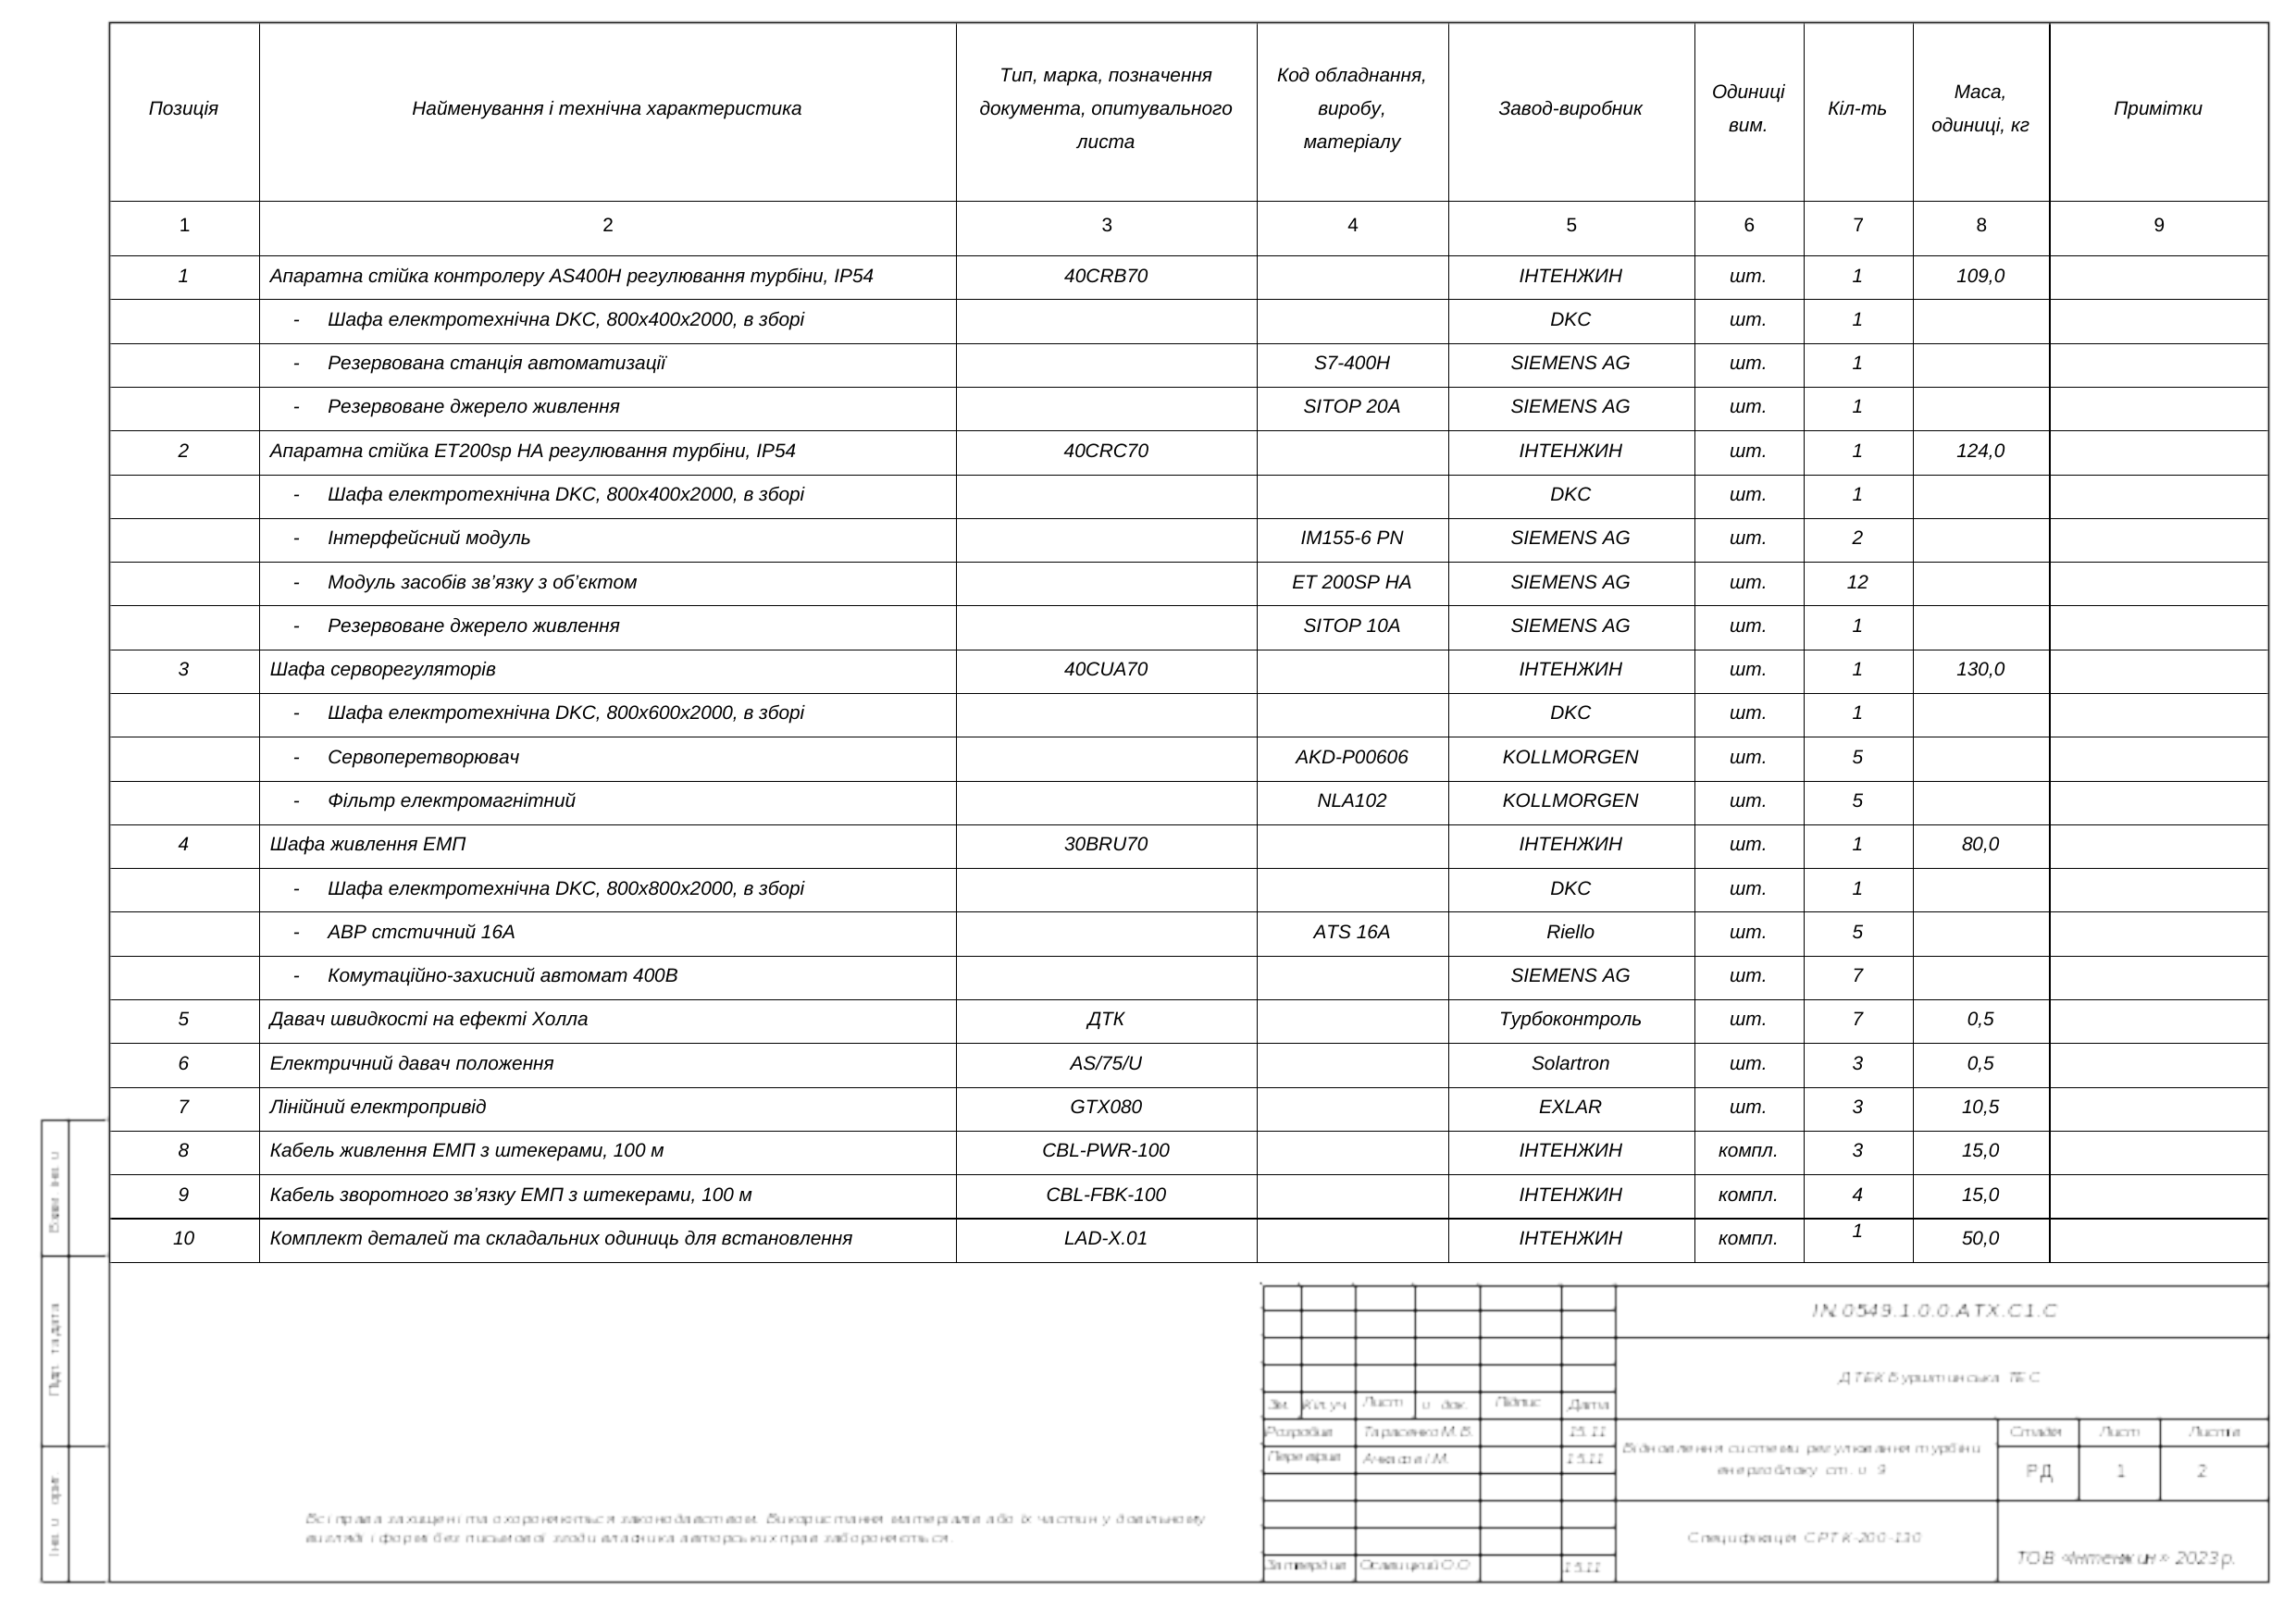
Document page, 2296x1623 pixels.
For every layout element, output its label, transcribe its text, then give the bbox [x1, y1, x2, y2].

table_cell [957, 606, 1257, 650]
table_cell Шафа електротехнічна DKC, 800х600х2000, в зборі [260, 694, 956, 737]
table_cell [112, 957, 259, 999]
table_cell Комплект деталей та складальних одиниць для встановлення [260, 1220, 956, 1262]
table_cell Апаратна стійка контролеру AS400H регулювання турбіни, IP54 [260, 256, 956, 299]
table_cell 1 [1805, 344, 1913, 387]
table_cell шт. [1695, 957, 1804, 999]
table_cell [112, 519, 259, 562]
table_cell ІНТЕНЖИН [1449, 1132, 1694, 1174]
table_cell DKC [1449, 476, 1694, 518]
table_cell 1 [1805, 476, 1913, 518]
table_cell шт. [1695, 606, 1804, 650]
table_cell 5 [1449, 202, 1694, 255]
table_cell 1 [112, 202, 259, 255]
table_cell [112, 344, 259, 387]
table_cell [1914, 476, 2049, 518]
table_cell Solartron [1449, 1044, 1694, 1086]
table_cell [2051, 300, 2266, 343]
table_cell SIEMENS AG [1449, 957, 1694, 999]
table_cell 5 [1805, 782, 1913, 824]
table_cell Резервоване джерело живлення [260, 388, 956, 430]
table_cell LAD-Х.01 [957, 1220, 1257, 1262]
table_cell Резервоване джерело живлення [260, 606, 956, 650]
table_cell 9 [2051, 202, 2266, 255]
table_cell [112, 694, 259, 737]
table_cell [1258, 957, 1448, 999]
table_cell Комутаційно-захисний автомат 400В [260, 957, 956, 999]
table_cell [2051, 388, 2266, 430]
table_cell ІНТЕНЖИН [1449, 825, 1694, 868]
table_cell Давач швидкості на ефекті Холла [260, 1000, 956, 1043]
table_cell EXLAR [1449, 1088, 1694, 1131]
table_cell Шафа електротехнічна DKC, 800х400х2000, в зборі [260, 300, 956, 343]
table_cell [1258, 1088, 1448, 1131]
table_cell 2 [1805, 519, 1913, 562]
table_cell 7 [112, 1088, 259, 1131]
table_cell [2051, 650, 2266, 693]
table_cell [1914, 782, 2049, 824]
table_cell [1258, 825, 1448, 868]
table_cell [1258, 1175, 1448, 1218]
table_cell 2 [112, 431, 259, 474]
table_cell GTX080 [957, 1088, 1257, 1131]
table_cell Резервована станція автоматизації [260, 344, 956, 387]
table_cell Сервоперетворювач [260, 737, 956, 780]
table_cell [1914, 563, 2049, 605]
table_cell [957, 782, 1257, 824]
table_cell [957, 344, 1257, 387]
table_cell 1 [1805, 825, 1913, 868]
table_cell шт. [1695, 519, 1804, 562]
table_cell [957, 388, 1257, 430]
table_cell шт. [1695, 694, 1804, 737]
table_cell шт. [1695, 1088, 1804, 1131]
table_cell [1914, 912, 2049, 956]
table_cell 3 [1805, 1132, 1913, 1174]
table_cell [1258, 694, 1448, 737]
table_cell 3 [957, 202, 1257, 255]
table_cell компл. [1695, 1132, 1804, 1174]
table_cell S7-400H [1258, 344, 1448, 387]
table_cell [957, 912, 1257, 956]
table_cell DKC [1449, 300, 1694, 343]
table_cell ET 200SP HA [1258, 563, 1448, 605]
table_cell 15,0 [1914, 1175, 2049, 1218]
table_cell DKC [1449, 869, 1694, 911]
table_cell Шафа живлення ЕМП [260, 825, 956, 868]
table_cell компл. [1695, 1175, 1804, 1218]
table_cell [957, 476, 1257, 518]
table_header Маса, одиниці, кг [1914, 25, 2049, 201]
table_cell 1 [1805, 869, 1913, 911]
table_cell [957, 300, 1257, 343]
table_cell [1258, 1000, 1448, 1043]
table_cell [2051, 782, 2266, 824]
table_cell [2051, 1132, 2266, 1174]
table_cell [1258, 869, 1448, 911]
table_cell шт. [1695, 256, 1804, 299]
table_cell 1 [1805, 256, 1913, 299]
table_cell 5 [1805, 912, 1913, 956]
table_cell 4 [1258, 202, 1448, 255]
table_cell шт. [1695, 869, 1804, 911]
table_cell [1914, 737, 2049, 780]
table_cell CBL-PWR-100 [957, 1132, 1257, 1174]
table_cell IM155-6 PN [1258, 519, 1448, 562]
table_cell [1914, 519, 2049, 562]
table_cell [2051, 1044, 2266, 1086]
table_cell ІНТЕНЖИН [1449, 256, 1694, 299]
table_cell 1 [1805, 650, 1913, 693]
table_cell [1914, 694, 2049, 737]
table_cell АВР стстичний 16А [260, 912, 956, 956]
table_cell SIEMENS AG [1449, 344, 1694, 387]
table_cell 1 [1805, 606, 1913, 650]
table_cell 3 [112, 650, 259, 693]
table_cell NLA102 [1258, 782, 1448, 824]
table_cell Електричний давач положення [260, 1044, 956, 1086]
table_cell Riello [1449, 912, 1694, 956]
table_cell SIEMENS AG [1449, 388, 1694, 430]
table_cell 6 [112, 1044, 259, 1086]
table_cell CBL-FBK-100 [957, 1175, 1257, 1218]
table_cell 10 [112, 1220, 259, 1262]
table_header Кіл-ть [1805, 25, 1913, 201]
table_cell 7 [1805, 202, 1913, 255]
table_cell Шафа серворегуляторів [260, 650, 956, 693]
table_cell 40CUA70 [957, 650, 1257, 693]
table_cell [1914, 300, 2049, 343]
table_cell [2051, 1000, 2266, 1043]
table_cell [1914, 344, 2049, 387]
table_cell шт. [1695, 300, 1804, 343]
table_cell ATS 16A A [1258, 912, 1448, 956]
table_cell [2051, 606, 2266, 650]
table_cell [2051, 1220, 2266, 1262]
table_header Позиція [112, 25, 259, 201]
table_cell [1258, 1220, 1448, 1262]
table_cell 6 [1695, 202, 1804, 255]
table_cell 1 [1805, 1220, 1913, 1262]
table_cell 124,0 [1914, 431, 2049, 474]
table_cell 10,5 [1914, 1088, 2049, 1131]
table_cell [2051, 737, 2266, 780]
table_cell KOLLMORGEN [1449, 782, 1694, 824]
table_cell 12 [1805, 563, 1913, 605]
table_cell 1 [112, 256, 259, 299]
table_cell шт. [1695, 388, 1804, 430]
table_cell [112, 563, 259, 605]
table_cell [2051, 957, 2266, 999]
table_cell 0,5 [1914, 1000, 2049, 1043]
table_cell AKD-P00606 [1258, 737, 1448, 780]
table_cell ІНТЕНЖИН [1449, 1220, 1694, 1262]
table_cell шт. [1695, 1044, 1804, 1086]
table_cell [112, 782, 259, 824]
table_header Тип, марка, позначення документа, опитувального листа [957, 25, 1257, 201]
table_cell 40CRC70 [957, 431, 1257, 474]
table_cell [1258, 300, 1448, 343]
table_cell [2051, 344, 2266, 387]
table_cell [112, 300, 259, 343]
table_cell [1914, 869, 2049, 911]
table_cell 4 [1805, 1175, 1913, 1218]
table_cell [112, 606, 259, 650]
table_cell SIEMENS AG [1449, 519, 1694, 562]
table_cell [1258, 650, 1448, 693]
table_cell SITOP 10A [1258, 606, 1448, 650]
table_cell AS/75/U [957, 1044, 1257, 1086]
table_cell 1 [1805, 694, 1913, 737]
table_cell [112, 476, 259, 518]
table_cell [112, 737, 259, 780]
table_cell [2051, 869, 2266, 911]
table_cell SIEMENS AG [1449, 606, 1694, 650]
table_cell 50,0 [1914, 1220, 2049, 1262]
table_cell ІНТЕНЖИН [1449, 650, 1694, 693]
table_cell Лінійний електропривід [260, 1088, 956, 1131]
table_cell 9 [112, 1175, 259, 1218]
table_cell [2051, 825, 2266, 868]
table_cell [957, 737, 1257, 780]
table_cell [2051, 256, 2266, 299]
table_cell [2051, 1175, 2266, 1218]
table_cell SITOP 20A [1258, 388, 1448, 430]
table_cell 80,0 [1914, 825, 2049, 868]
table_cell шт. [1695, 563, 1804, 605]
table_cell [1258, 1132, 1448, 1174]
table_cell [957, 519, 1257, 562]
table_cell [112, 388, 259, 430]
table_cell 0,5 [1914, 1044, 2049, 1086]
table_cell шт. [1695, 825, 1804, 868]
table_cell 130,0 [1914, 650, 2049, 693]
table_cell 2 [260, 202, 956, 255]
table_cell компл. [1695, 1220, 1804, 1262]
table_cell Модуль засобів зв’язку з об’єктом [260, 563, 956, 605]
table_cell Інтерфейсний модуль [260, 519, 956, 562]
table_cell [957, 563, 1257, 605]
table_cell шт. [1695, 650, 1804, 693]
table_cell [112, 912, 259, 956]
table_cell 8 [1914, 202, 2049, 255]
table_cell [1258, 476, 1448, 518]
table_cell 7 [1805, 957, 1913, 999]
table_header Код обладнання, виробу, матеріалу [1258, 25, 1448, 201]
table_cell [957, 869, 1257, 911]
table_cell шт. [1695, 782, 1804, 824]
table_cell [2051, 1088, 2266, 1131]
table_cell ІНТЕНЖИН [1449, 1175, 1694, 1218]
table_cell шт. [1695, 737, 1804, 780]
table_cell 3 [1805, 1044, 1913, 1086]
table_header Завод-виробник [1449, 25, 1694, 201]
table_cell 1 [1805, 300, 1913, 343]
table_cell Фільтр електромагнітний [260, 782, 956, 824]
table_cell шт. [1695, 344, 1804, 387]
table_cell Кабель зворотного зв’язку ЕМП з штекерами, 100 м [260, 1175, 956, 1218]
table_cell DKC [1449, 694, 1694, 737]
table_cell KOLLMORGEN [1449, 737, 1694, 780]
table_cell Турбоконтроль [1449, 1000, 1694, 1043]
table_cell 1 [1805, 388, 1913, 430]
table_cell [1258, 256, 1448, 299]
table_cell 4 [112, 825, 259, 868]
table_cell 8 [112, 1132, 259, 1174]
table_cell [2051, 431, 2266, 474]
table_cell шт. [1695, 476, 1804, 518]
table_cell [2051, 476, 2266, 518]
table_cell 3 [1805, 1088, 1913, 1131]
table_cell 109,0 [1914, 256, 2049, 299]
table_cell шт. [1695, 1000, 1804, 1043]
table_header Одиниці вим. [1695, 25, 1804, 201]
table_cell шт. [1695, 912, 1804, 956]
table_cell шт. [1695, 431, 1804, 474]
table_header Найменування і технічна характеристика [260, 25, 956, 201]
table_cell 7 [1805, 1000, 1913, 1043]
table_cell Кабель живлення ЕМП з штекерами, 100 м [260, 1132, 956, 1174]
table_cell 15,0 [1914, 1132, 2049, 1174]
table_cell Апаратна стійка ET200sp HA регулювання турбіни, IP54 [260, 431, 956, 474]
table_cell [2051, 563, 2266, 605]
table_cell 5 [112, 1000, 259, 1043]
table_cell [2051, 519, 2266, 562]
table_cell ДТК [957, 1000, 1257, 1043]
table_cell [957, 694, 1257, 737]
table_cell [957, 957, 1257, 999]
table_cell [1914, 606, 2049, 650]
table_cell Шафа електротехнічна DKC, 800х800х2000, в зборі [260, 869, 956, 911]
table_cell 5 [1805, 737, 1913, 780]
table_cell [2051, 912, 2266, 956]
table_cell 1 [1805, 431, 1913, 474]
table_cell [1914, 388, 2049, 430]
table_cell 40CRB70 [957, 256, 1257, 299]
table_cell [1258, 1044, 1448, 1086]
table_cell 30BRU70 [957, 825, 1257, 868]
table_header Примітки [2051, 25, 2266, 201]
table_cell [1914, 957, 2049, 999]
table_cell SIEMENS AG [1449, 563, 1694, 605]
table_cell ІНТЕНЖИН [1449, 431, 1694, 474]
table_cell Шафа електротехнічна DKC, 800х400х2000, в зборі [260, 476, 956, 518]
table_cell [112, 869, 259, 911]
table_cell [1258, 431, 1448, 474]
table_cell [2051, 694, 2266, 737]
